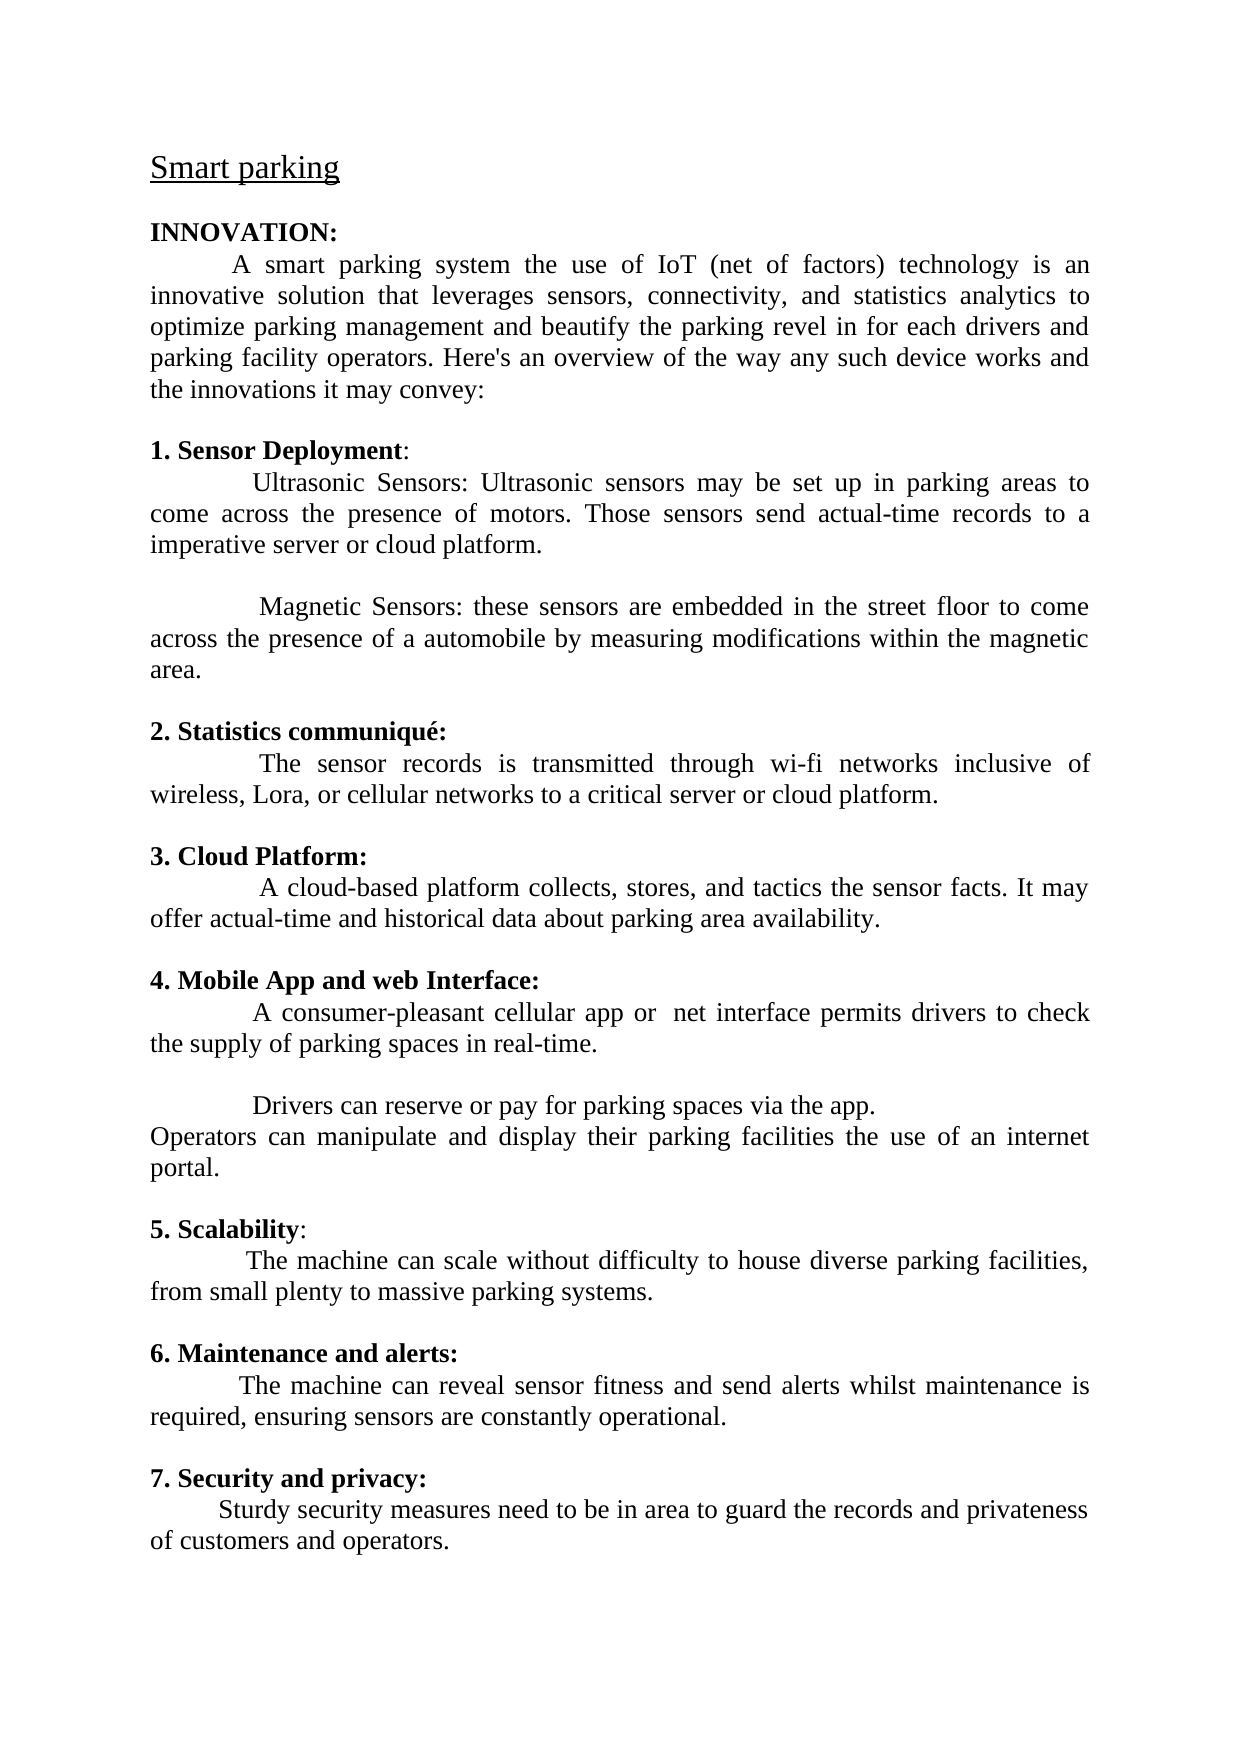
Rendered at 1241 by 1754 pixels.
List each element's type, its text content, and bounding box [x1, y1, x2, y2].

text A cloud-based platform collects, stores, and tactics the sensor facts. It may offer actual-time and historical data about parking area availability. [150, 871, 1090, 934]
subtitle Mobile App and web Interface: [150, 965, 1103, 996]
title Smart parking [150, 147, 1103, 186]
subtitle Sensor Deployment: [150, 435, 1103, 466]
text The sensor records is transmitted through wi-fi networks inclusive of wireless, Lora, or cellular networks to a critical server or cloud platform. [150, 747, 1091, 809]
text Ultrasonic Sensors: Ultrasonic sensors may be set up in parking areas to come across the presence of motors. Those sensors send actual-time records to a imperative server or cloud platform. [150, 466, 1091, 559]
subtitle INNOVATION: [150, 217, 1103, 248]
text Sturdy security measures need to be in area to guard the records and privateness of customers and operators. [150, 1493, 1090, 1556]
subtitle Security and privacy: [150, 1462, 1103, 1493]
text The machine can scale without difficulty to house diverse parking facilities, from small plenty to massive parking systems. [150, 1244, 1089, 1307]
text A consumer-pleasant cellular app or net interface permits drivers to check the supply of parking spaces in real-time. [150, 996, 1091, 1058]
text A smart parking system the use of IoT (net of factors) technology is an innovative solution that leverages sensors, connectivity, and statistics analytics to optimize parking management and beautify the parking revel in for each drivers and parking facility operators. Here's an overview of the way any such device works and the innovations it may convey: [150, 248, 1091, 404]
text Operators can manipulate and display their parking facilities the use of an internet portal. [150, 1120, 1091, 1183]
subtitle Scalability: [150, 1213, 1103, 1244]
subtitle Cloud Platform: [150, 841, 1103, 871]
subtitle Statistics communiqué: [150, 716, 1103, 747]
text Drivers can reserve or pay for parking spaces via the app. [252, 1089, 1103, 1120]
text Magnetic Sensors: these sensors are embedded in the street floor to come across the presence of a automobile by measuring modifications within the magnetic area. [150, 591, 1090, 684]
text The machine can reveal sensor fitness and send alerts whilst maintenance is required, ensuring sensors are constantly operational. [150, 1369, 1091, 1431]
subtitle Maintenance and alerts: [150, 1338, 1103, 1369]
